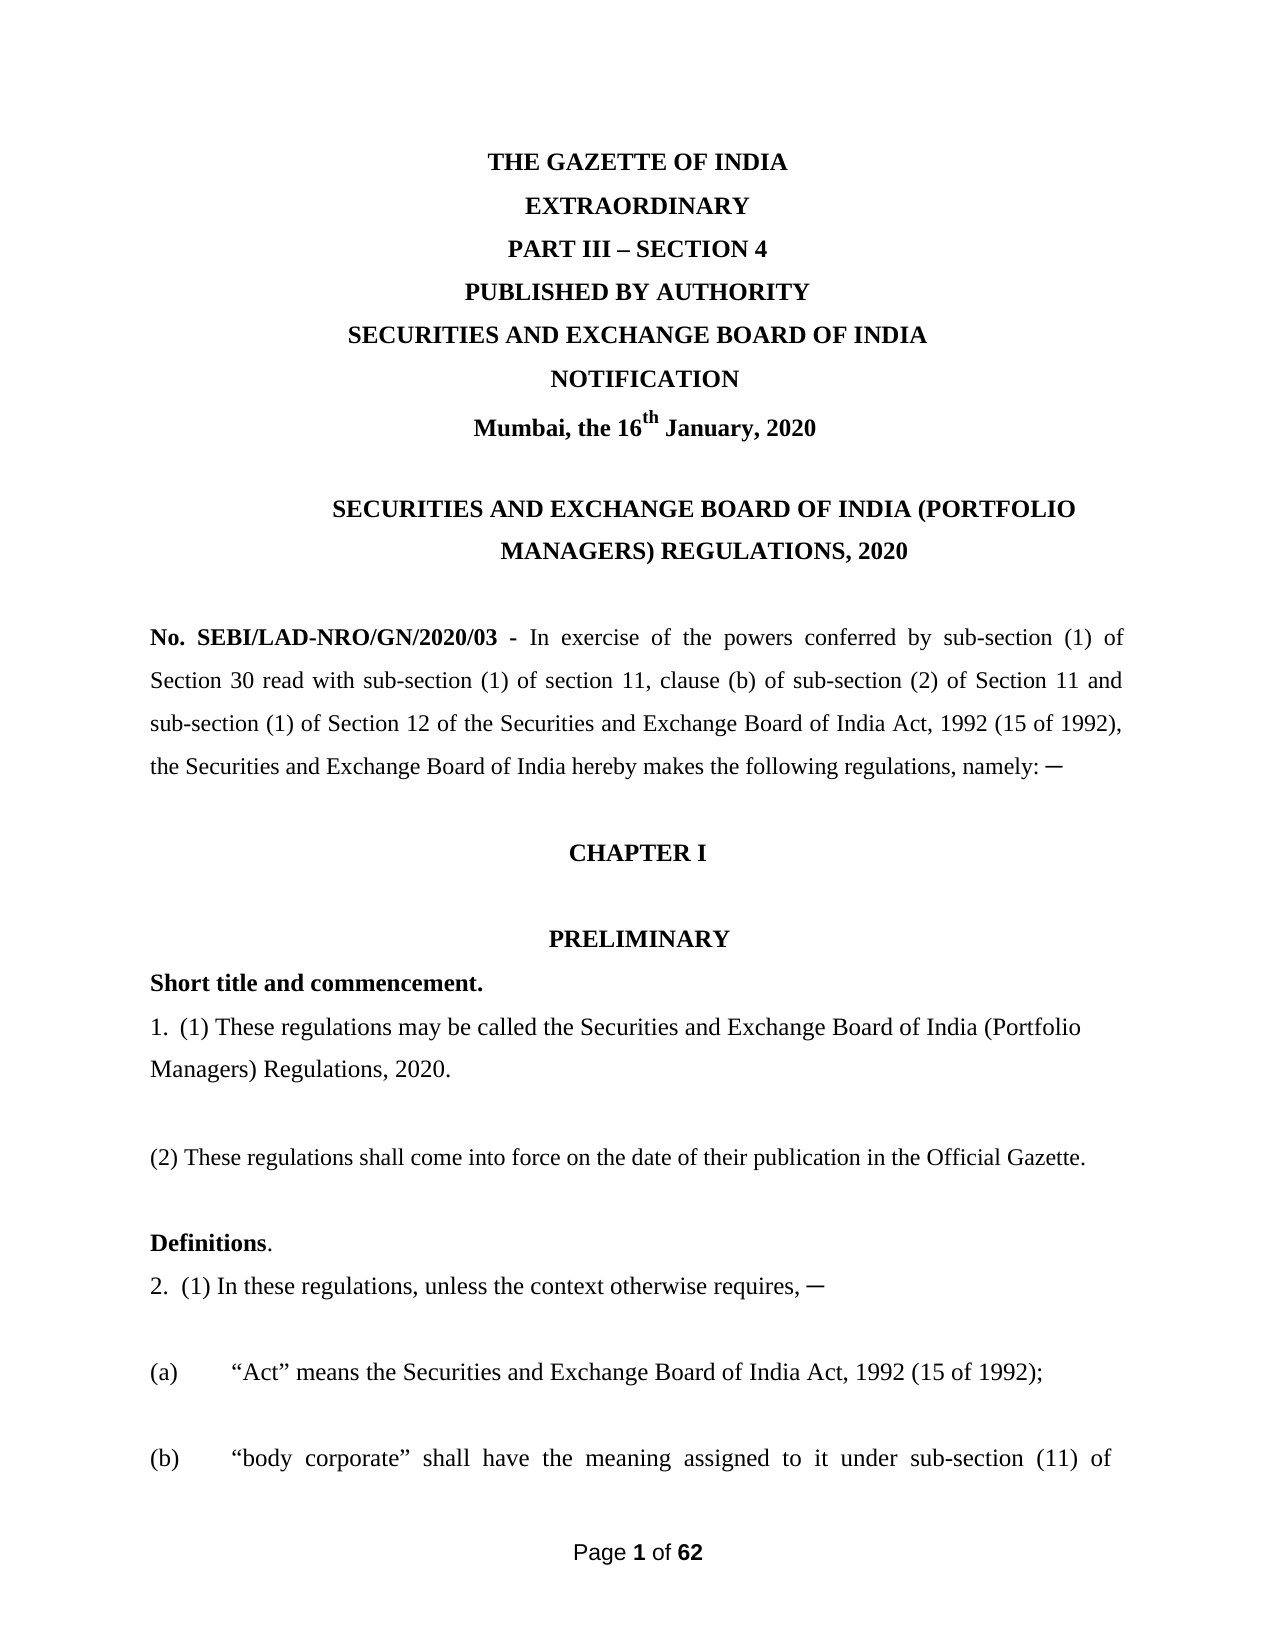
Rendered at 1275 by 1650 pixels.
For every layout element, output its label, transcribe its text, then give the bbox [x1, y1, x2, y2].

list (1) These regulations may be called the Securities and Exchange Board of India (Portfolio Managers) Regulations, 2020. [150, 1012, 1125, 1083]
text THE GAZETTE OF INDIA [150, 147, 1125, 176]
list “body corporate” shall have the meaning assigned to it under sub-section (11) of [150, 1443, 1125, 1472]
text Page 1 of 62 [573, 1539, 1125, 1566]
text No. SEBI/LAD-NRO/GN/2020/03 - In exercise of the powers conferred by sub-section (1) of Section 30 read with sub-section (1) of section 11, clause (b) of sub-section (2) of Section 11 and sub-section (1) of Section 12 of the Securities and Exchange Board of India Act, 1992 (15 of 1992), the Securities and Exchange Board of India hereby makes the following regulations, namely: ─ [150, 623, 1125, 780]
list (1) In these regulations, unless the context otherwise requires, ─ [150, 1271, 1125, 1300]
text PUBLISHED BY AUTHORITY [150, 277, 1125, 306]
text SECURITIES AND EXCHANGE BOARD OF INDIA [150, 320, 1125, 349]
text NOTIFICATION [150, 364, 1139, 392]
text Mumbai, the 16th January, 2020 [150, 406, 1139, 443]
text EXTRAORDINARY [150, 191, 1125, 220]
text (2) These regulations shall come into force on the date of their publication in the Official Gazette. [150, 1143, 1125, 1170]
text Definitions. [150, 1228, 1125, 1257]
text CHAPTER I [150, 838, 1125, 867]
list “Act” means the Securities and Exchange Board of India Act, 1992 (15 of 1992); [150, 1357, 1125, 1386]
text PART III – SECTION 4 [150, 234, 1125, 263]
text Short title and commencement. [150, 968, 1125, 997]
text SECURITIES AND EXCHANGE BOARD OF INDIA (PORTFOLIO MANAGERS) REGULATIONS, 2020 [312, 494, 1096, 564]
text PRELIMINARY [150, 924, 1129, 953]
